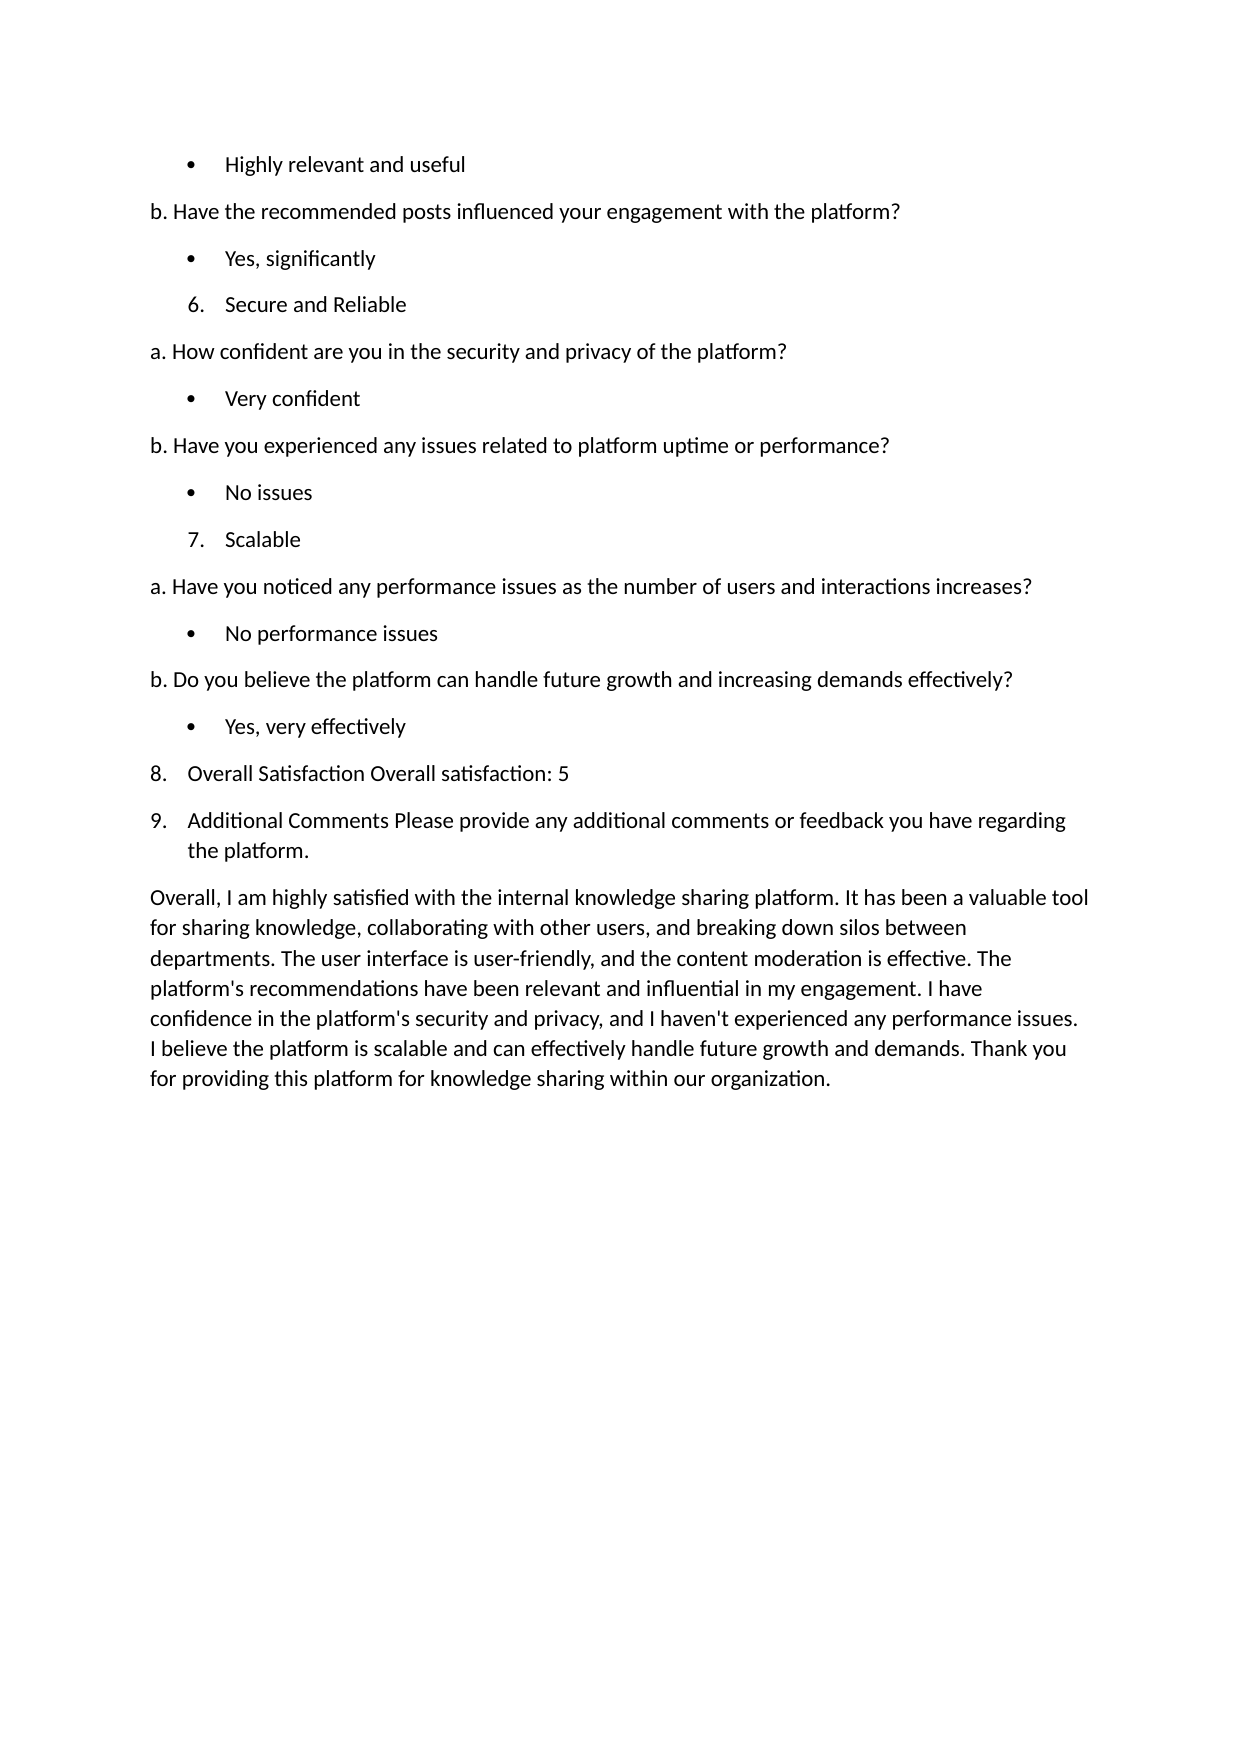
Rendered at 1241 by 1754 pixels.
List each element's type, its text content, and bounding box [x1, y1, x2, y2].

text b. Have you experienced any issues related to platform uptime or performance? [150, 431, 1090, 459]
list Additional Comments Please provide any additional comments or feedback you have regarding the platform. [150, 806, 1090, 864]
text b. Have the recommended posts influenced your engagement with the platform? [150, 197, 1090, 225]
list Secure and Reliable [187, 291, 1090, 319]
list Very confident [187, 384, 1090, 412]
list Overall Satisfaction Overall satisfaction: 5 [150, 759, 1090, 787]
list Scalable [187, 525, 1090, 553]
list Yes, very effectively [187, 712, 1090, 741]
text b. Do you believe the platform can handle future growth and increasing demands effectively? [150, 666, 1090, 694]
text a. How confident are you in the security and privacy of the platform? [150, 337, 1090, 366]
list No performance issues [187, 619, 1090, 647]
list No issues [187, 478, 1090, 506]
list Yes, significantly [187, 244, 1090, 272]
list Highly relevant and useful [187, 150, 1090, 178]
text Overall, I am highly satisfied with the internal knowledge sharing platform. It has been a valuable tool for sharing knowledge, collaborating with other users, and breaking down silos between departments. The user interface is user-friendly, and the content moderation is effective. The platform's recommendations have been relevant and influential in my engagement. I have confidence in the platform's security and privacy, and I haven't experienced any performance issues. I believe the platform is scalable and can effectively handle future growth and demands. Thank you for providing this platform for knowledge sharing within our organization. [150, 883, 1090, 1093]
text a. Have you noticed any performance issues as the number of users and interactions increases? [150, 572, 1090, 600]
